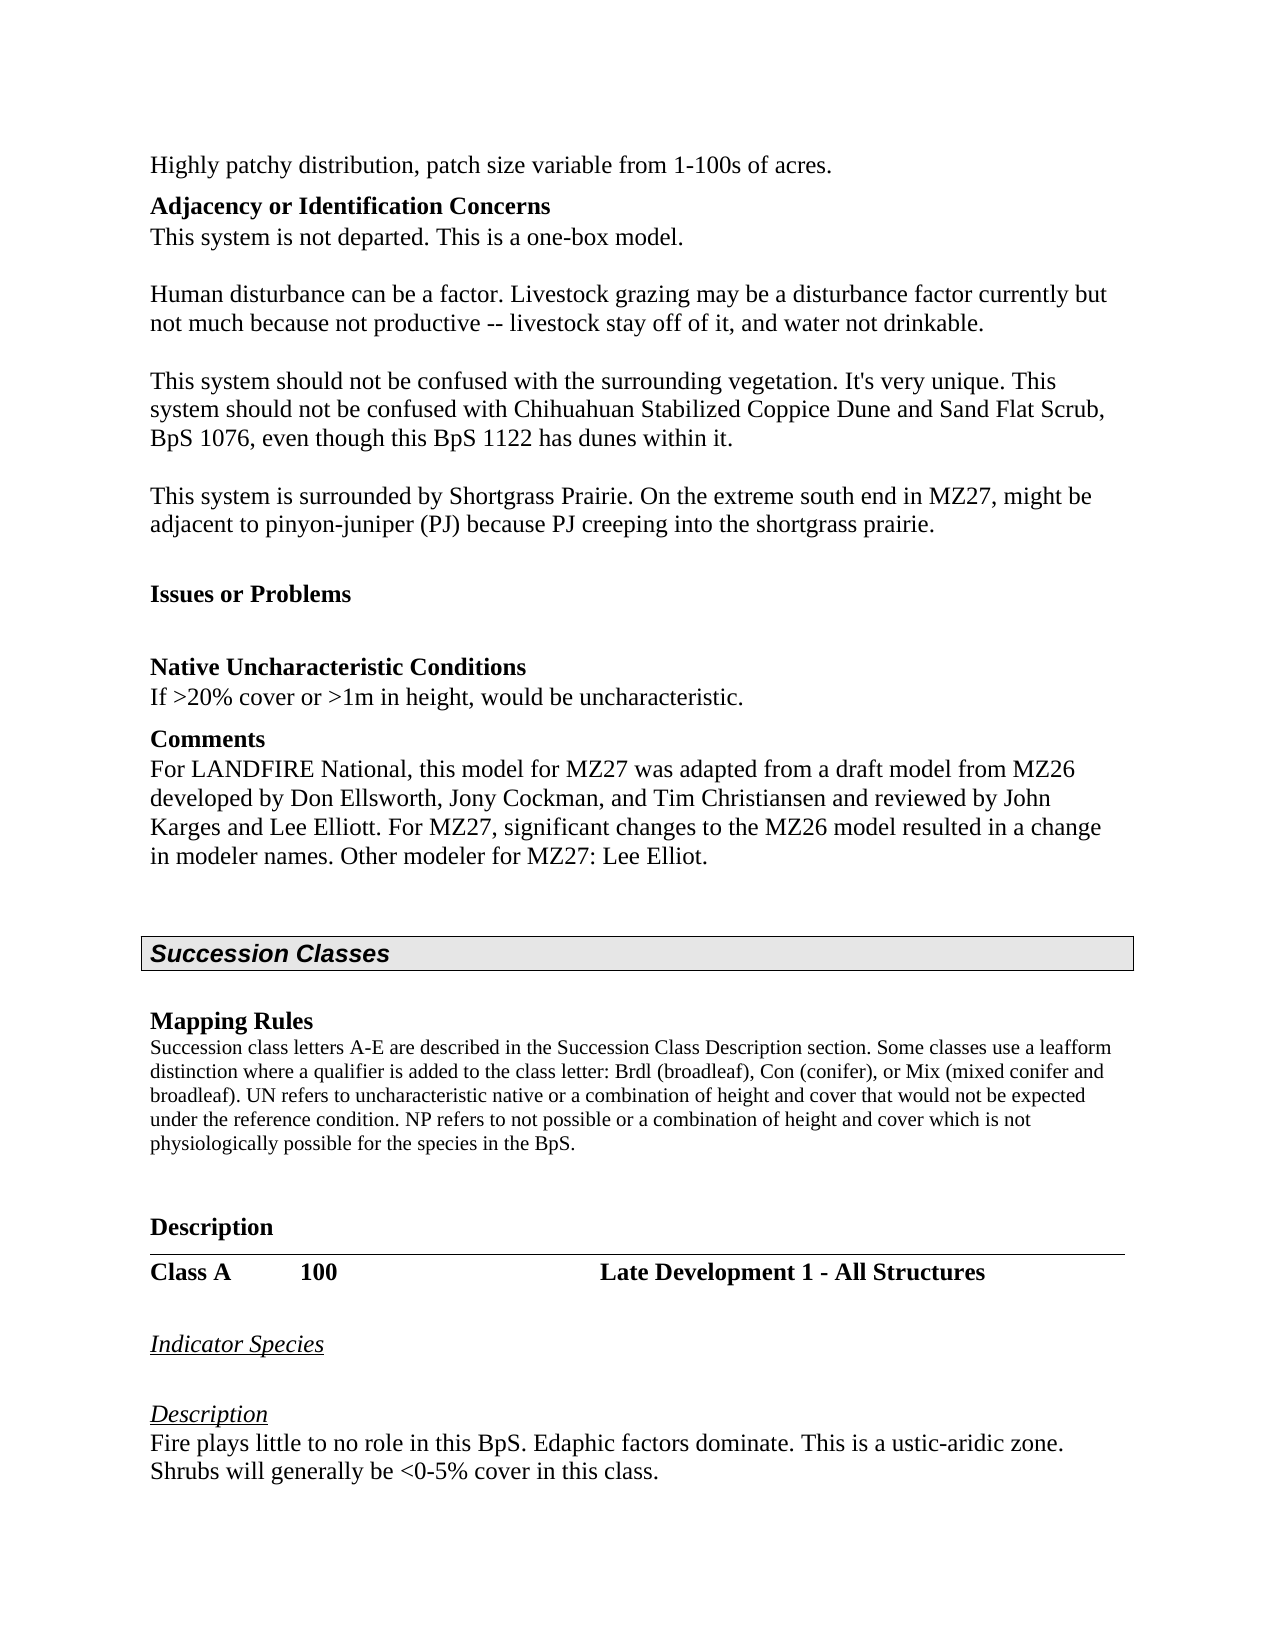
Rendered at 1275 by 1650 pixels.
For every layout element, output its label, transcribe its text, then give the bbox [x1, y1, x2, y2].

text Mapping Rules [150, 1006, 1125, 1034]
text Adjacency or Identification Concerns [150, 191, 1125, 220]
text Fire plays little to no role in this BpS. Edaphic factors dominate. This is a ustic-aridic zone. Shrubs will generally be <0-5% cover in this class. [150, 1428, 1125, 1485]
text Comments [150, 724, 1125, 752]
text Indicator Species [150, 1329, 1125, 1358]
text Succession class letters A-E are described in the Succession Class Description section. Some classes use a leafform distinction where a qualifier is added to the class letter: Brdl (broadleaf), Con (conifer), or Mix (mixed conifer and broadleaf). UN refers to uncharacteristic native or a combination of height and cover that would not be expected under the reference condition. NP refers to not possible or a combination of height and cover which is not physiologically possible for the species in the BpS. [150, 1034, 1125, 1155]
text This system is surrounded by Shortgrass Prairie. On the extreme south end in MZ27, might be adjacent to pinyon-juniper (PJ) because PJ creeping into the shortgrass prairie. [150, 481, 1125, 538]
text Human disturbance can be a factor. Livestock grazing may be a disturbance factor currently but not much because not productive -- livestock stay off of it, and water not drinkable. [150, 279, 1125, 337]
text For LANDFIRE National, this model for MZ27 was adapted from a draft model from MZ26 developed by Don Ellsworth, Jony Cockman, and Tim Christiansen and reviewed by John Karges and Lee Elliott. For MZ27, significant changes to the MZ26 model resulted in a change in modeler names. Other modeler for MZ27: Lee Elliot. [150, 754, 1125, 869]
text Issues or Problems [150, 579, 1125, 608]
text If >20% cover or >1m in height, would be uncharacteristic. [150, 682, 1125, 711]
text Native Uncharacteristic Conditions [150, 652, 1125, 680]
text Description [150, 1399, 1125, 1428]
text This system should not be confused with the surrounding vegetation. It's very unique. This system should not be confused with Chihuahuan Stabilized Coppice Dune and Sand Flat Scrub, BpS 1076, even though this BpS 1122 has dunes within it. [150, 366, 1125, 452]
text Succession Classes [142, 937, 1133, 970]
text Class A 100 Late Development 1 - All Structures [150, 1255, 1125, 1286]
text This system is not departed. This is a one-box model. [150, 222, 1125, 251]
text Highly patchy distribution, patch size variable from 1-100s of acres. [150, 150, 1125, 179]
text Description [150, 1212, 1125, 1241]
